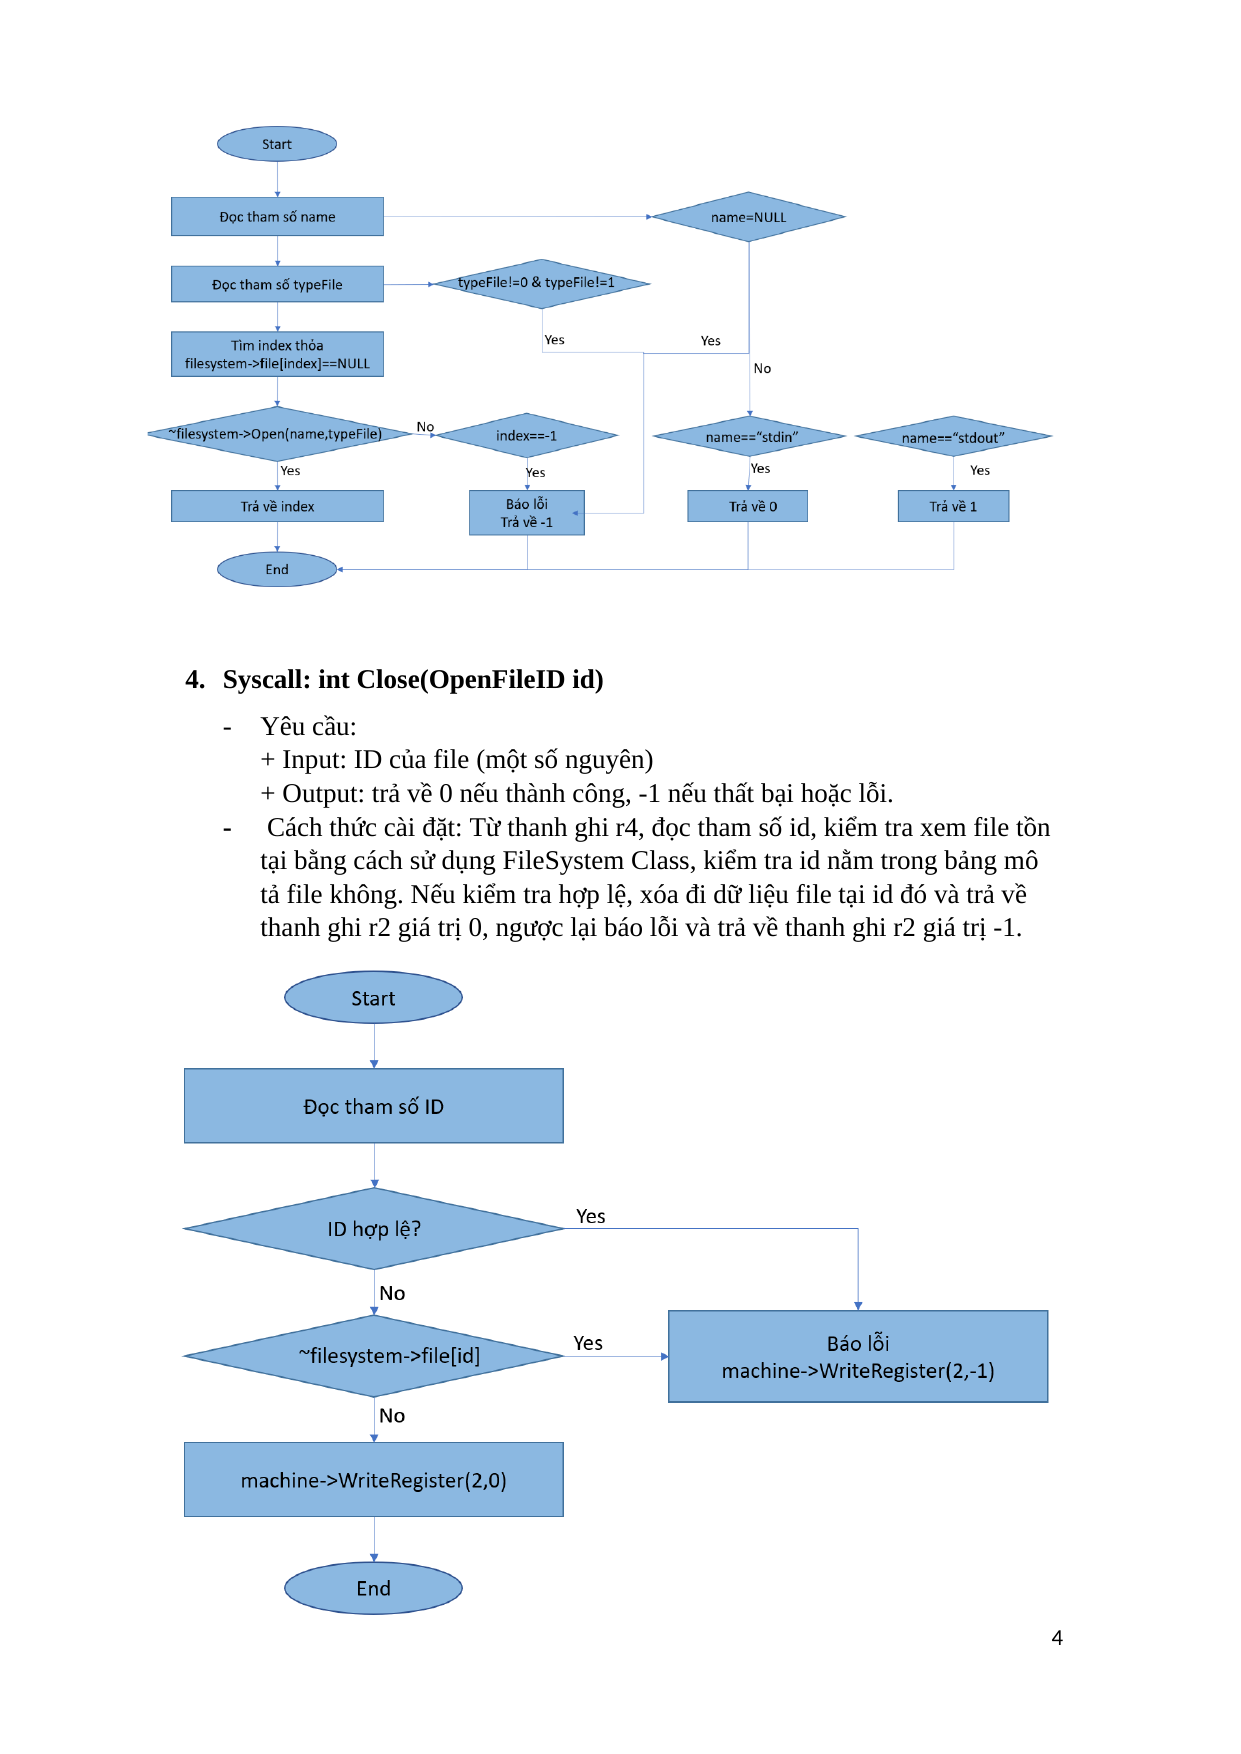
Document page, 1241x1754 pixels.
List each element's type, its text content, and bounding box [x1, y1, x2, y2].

picture [147, 961, 1063, 1618]
list + Output: trả về 0 nếu thành công, -1 nếu thất bại hoặc lỗi. [260, 777, 1063, 808]
list + Input: ID của file (một số nguyên) [260, 744, 1063, 775]
picture [147, 118, 1063, 595]
subtitle Syscall: int Close(OpenFileID id) [185, 663, 1063, 694]
list Cách thức cài đặt: Từ thanh ghi r4, đọc tham số id, kiểm tra xem file tồn tại bằng cách sử dụng FileSystem Class, kiểm tra id nằm trong bảng mô tả file không. Nếu kiểm tra hợp lệ, xóa đi dữ liệu file tại id đó và trả về thanh ghi r2 giá trị 0, ngược lại báo lỗi và trả về thanh ghi r2 giá trị -1. [223, 811, 1063, 942]
list Yêu cầu: [223, 710, 1063, 741]
